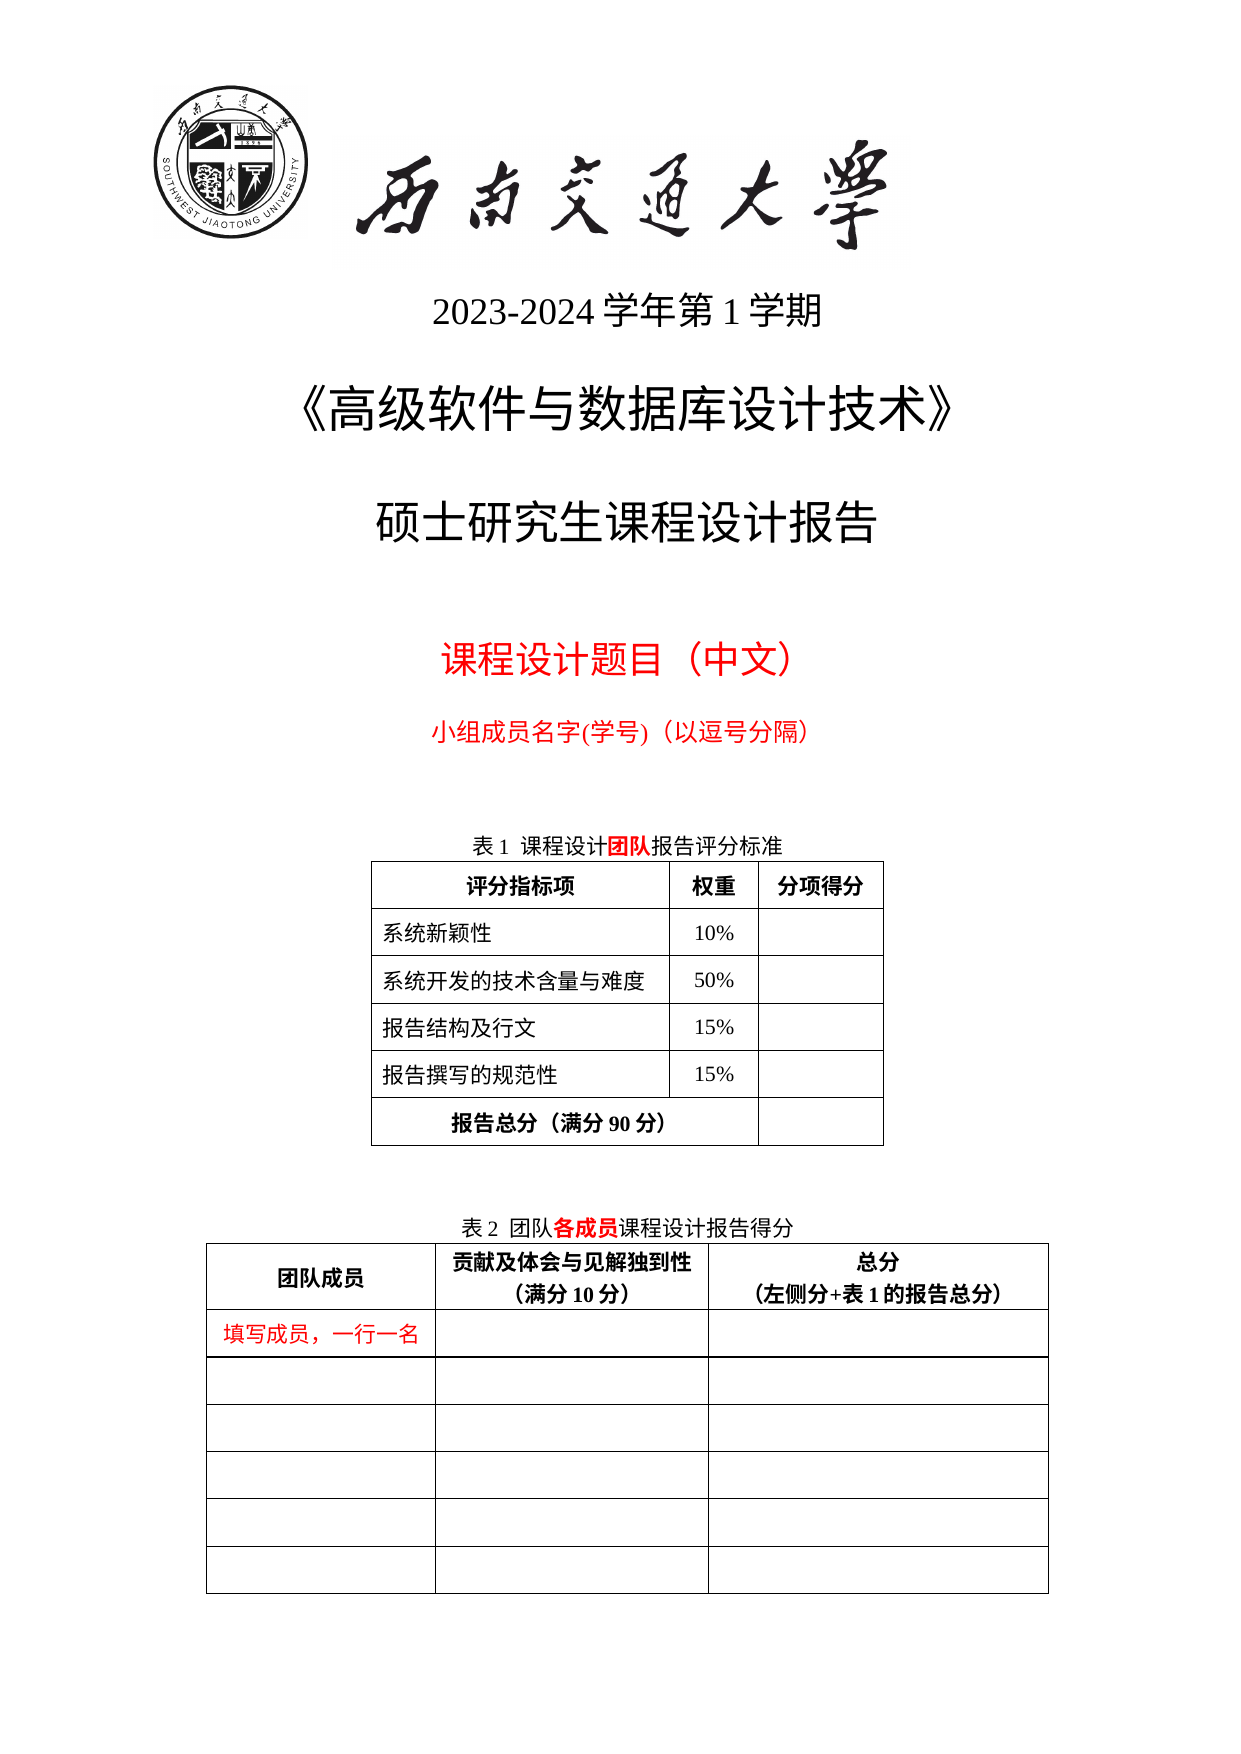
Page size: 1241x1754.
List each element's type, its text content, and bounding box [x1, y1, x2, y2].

table_header 团队成员 [207, 1244, 435, 1309]
picture [332, 135, 912, 270]
table_cell [207, 1358, 435, 1404]
table_cell 15% [670, 1004, 758, 1050]
text 表1 课程设计团队报告评分标准 [131, 828, 1123, 861]
text 《高级软件与数据库设计技术》 [131, 357, 1123, 454]
table_cell [436, 1310, 708, 1356]
table_cell 报告总分（满分90分） [372, 1098, 758, 1144]
table_header 总分 （左侧分+表1的报告总分） [709, 1244, 1048, 1309]
table_cell [759, 909, 883, 955]
table_cell [709, 1499, 1048, 1546]
text 表2 团队各成员课程设计报告得分 [131, 1211, 1123, 1243]
table_cell [436, 1499, 708, 1546]
table_cell [207, 1547, 435, 1593]
table_cell [709, 1405, 1048, 1451]
table_cell 报告撰写的规范性 [372, 1051, 669, 1097]
table_cell [436, 1452, 708, 1498]
table_cell [759, 1098, 883, 1144]
table_header 权重 [670, 862, 758, 908]
table_cell 系统新颖性 [372, 909, 669, 955]
table_cell [759, 956, 883, 1003]
text 课程设计题目（中文） [131, 625, 1123, 690]
table_cell [436, 1547, 708, 1593]
table_cell [709, 1452, 1048, 1498]
table_cell 报告结构及行文 [372, 1004, 669, 1050]
table_cell [207, 1452, 435, 1498]
table_cell [436, 1405, 708, 1451]
table_header 贡献及体会与见解独到性 （满分10分） [436, 1244, 708, 1309]
table_cell [207, 1499, 435, 1546]
text 硕士研究生课程设计报告 [131, 471, 1123, 568]
text 2023-2024学年第1学期 [131, 276, 1123, 341]
text 小组成员名字(学号)（以逗号分隔） [131, 698, 1123, 763]
table_cell [709, 1358, 1048, 1404]
table_cell 15% [670, 1051, 758, 1097]
table_cell [759, 1004, 883, 1050]
table_cell [759, 1051, 883, 1097]
table_cell [207, 1405, 435, 1451]
table_cell [709, 1547, 1048, 1593]
table_cell 50% [670, 956, 758, 1003]
table_cell [709, 1310, 1048, 1356]
table_cell 系统开发的技术含量与难度 [372, 956, 669, 1003]
table_header 分项得分 [759, 862, 883, 908]
table_header 评分指标项 [372, 862, 669, 908]
table_cell 10% [670, 909, 758, 955]
table_cell 填写成员，一行一名 [207, 1310, 435, 1356]
table_cell [436, 1358, 708, 1404]
